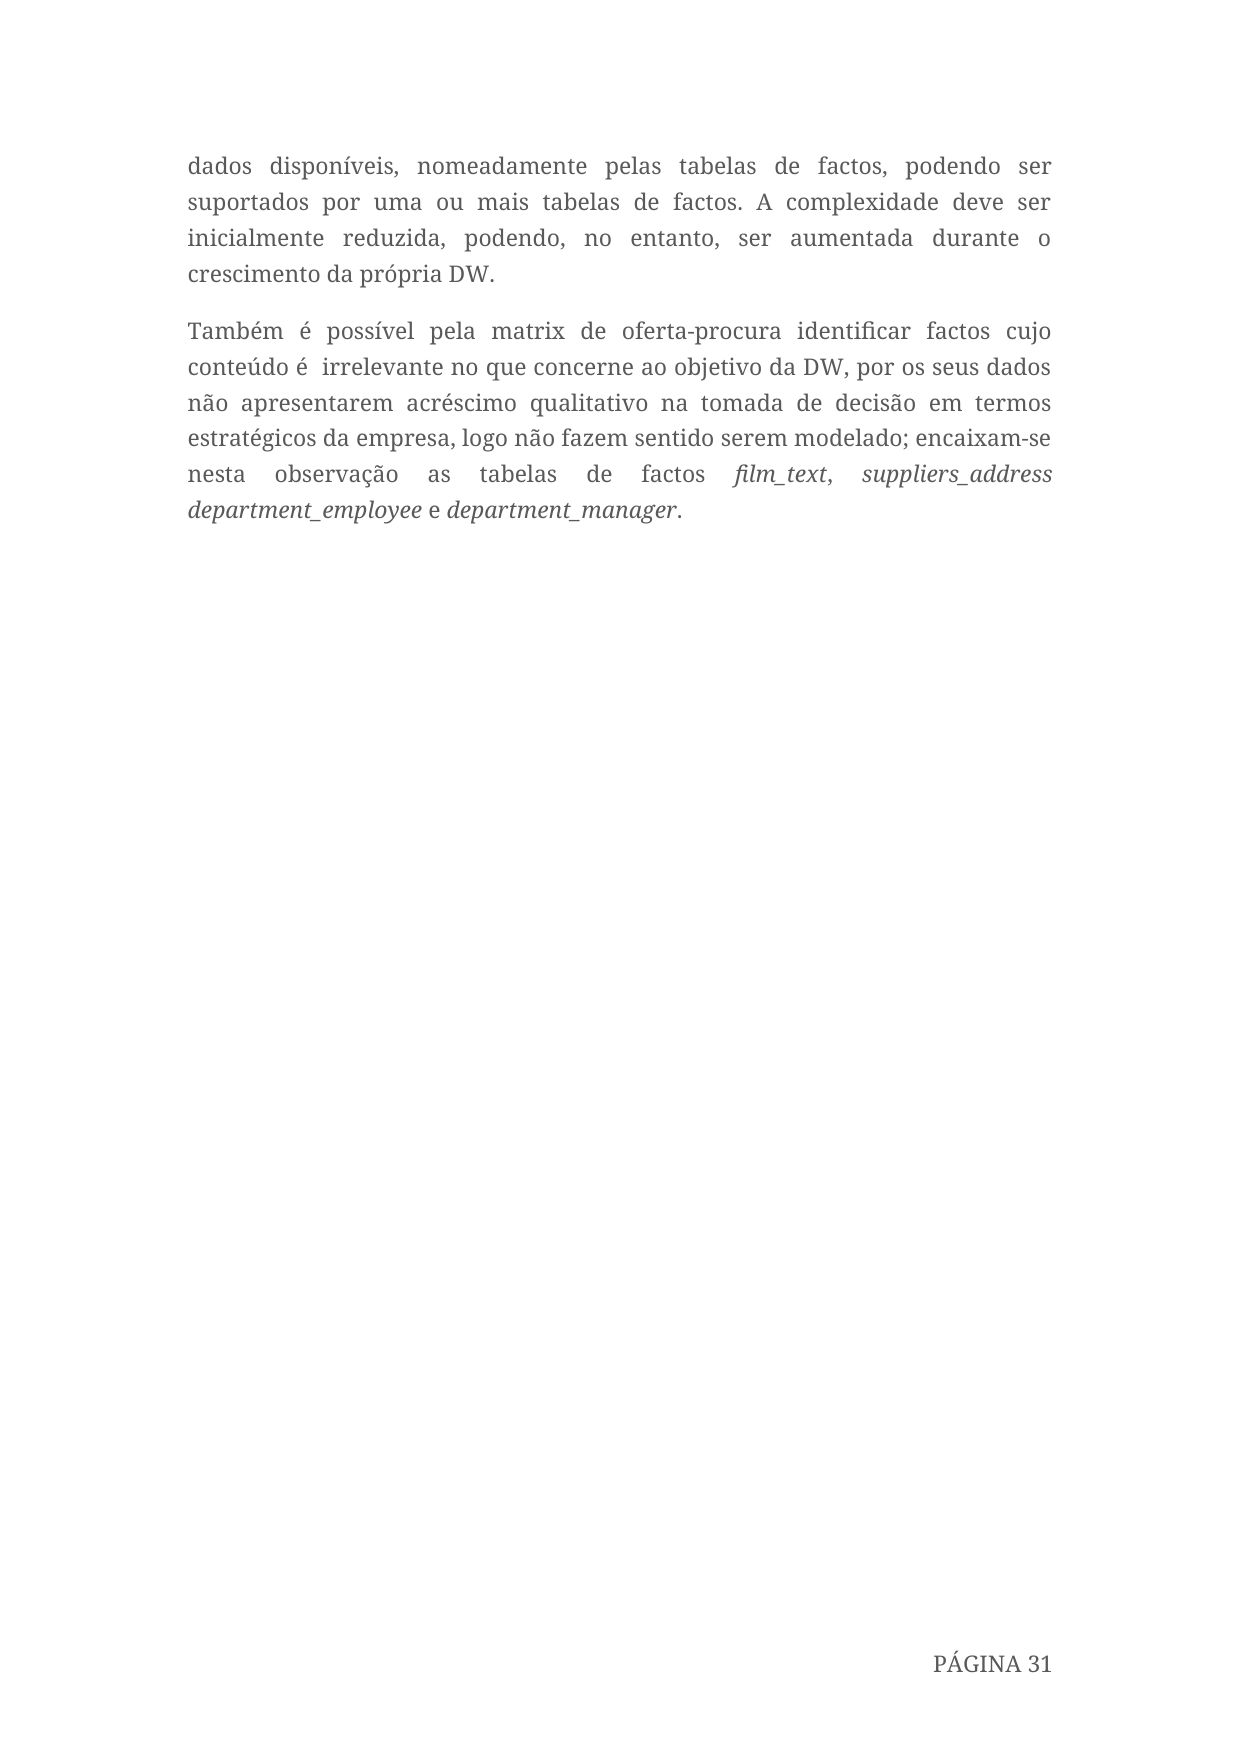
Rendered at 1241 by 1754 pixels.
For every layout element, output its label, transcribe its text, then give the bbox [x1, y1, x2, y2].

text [187, 150, 1053, 289]
text Também é possível pela matrix de oferta-procura identificar factos cujo conteúdo é irrelevante no que concerne ao objetivo da DW, por os seus dados não apresentarem acréscimo qualitativo na tomada de decisão em termos estratégicos da empresa, logo não fazem sentido serem modelado; encaixam-se nesta observação as tabelas de factos film_text, suppliers_address department_employee e department_manager. [187, 314, 1053, 526]
